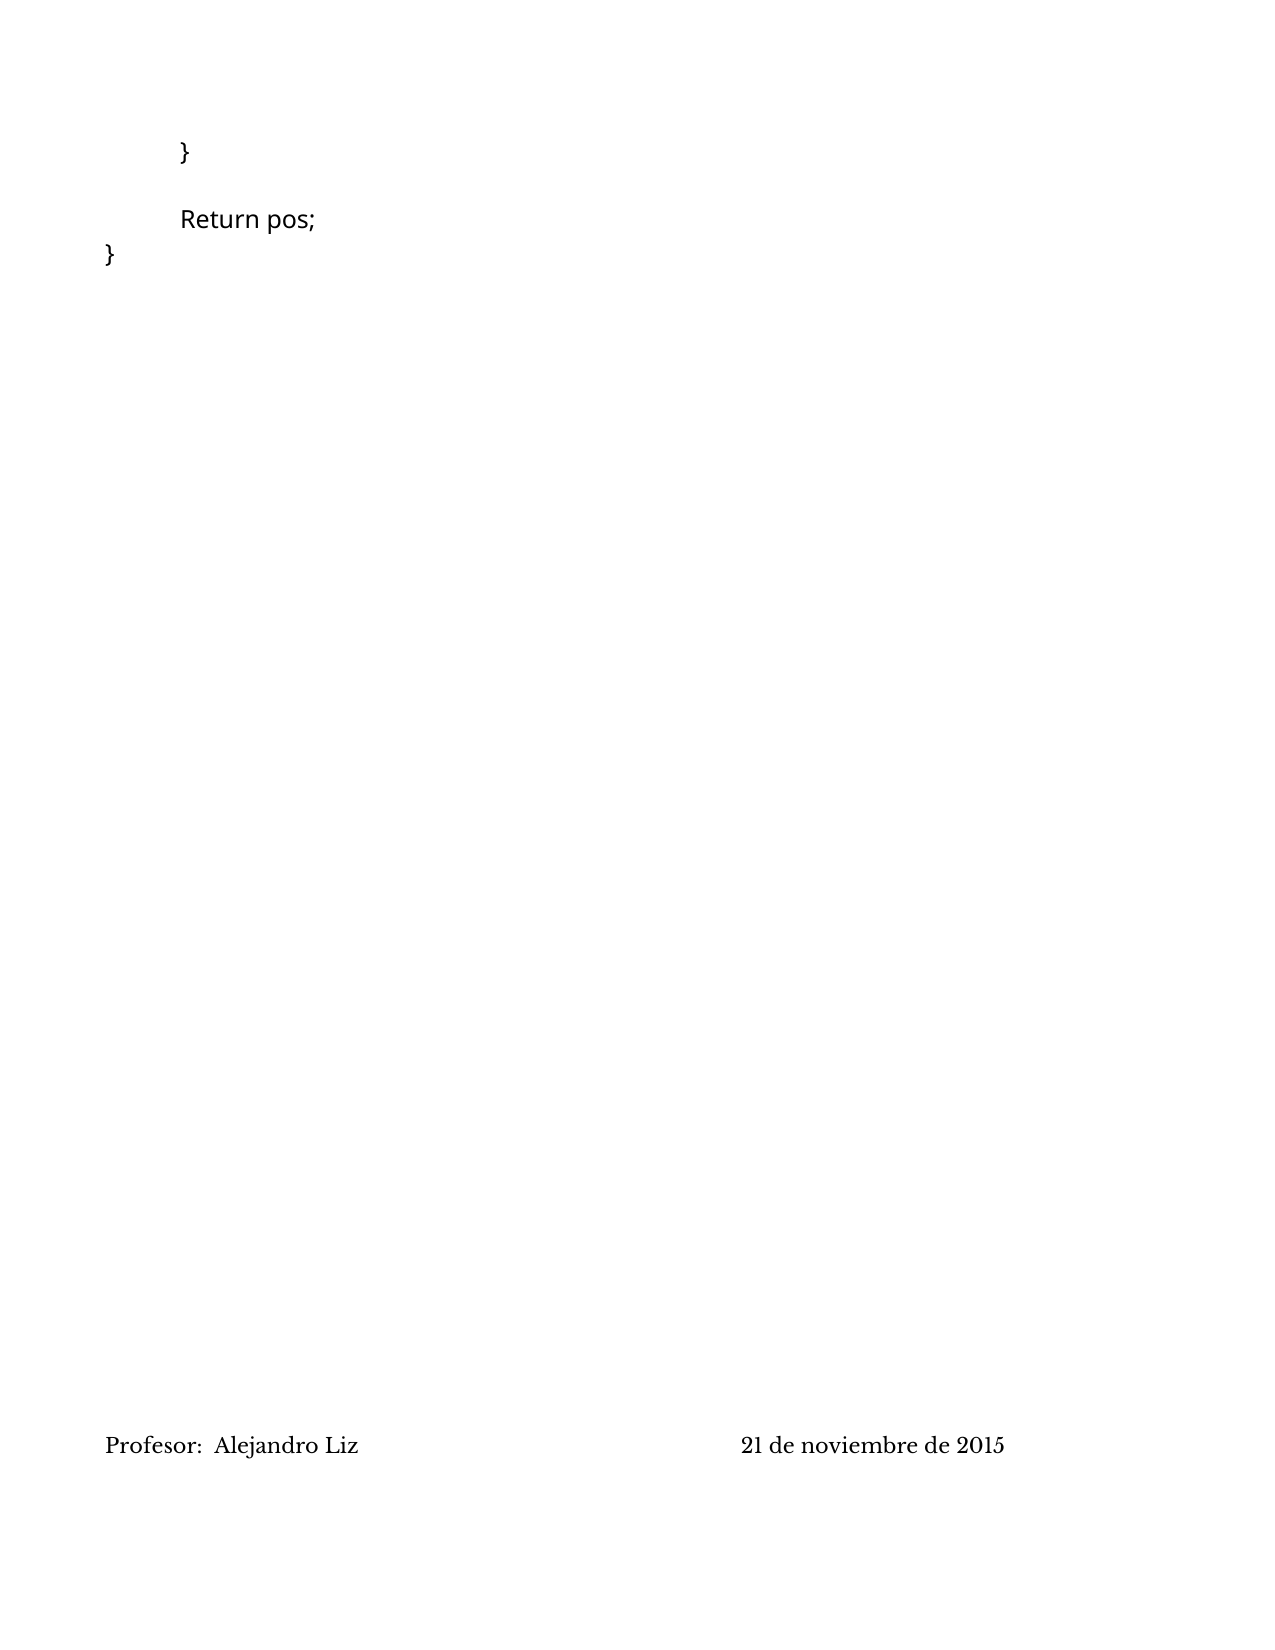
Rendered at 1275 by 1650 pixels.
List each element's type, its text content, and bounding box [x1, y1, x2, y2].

text Return pos; [105, 202, 1170, 236]
text } [105, 134, 1170, 168]
text } [105, 236, 1170, 270]
